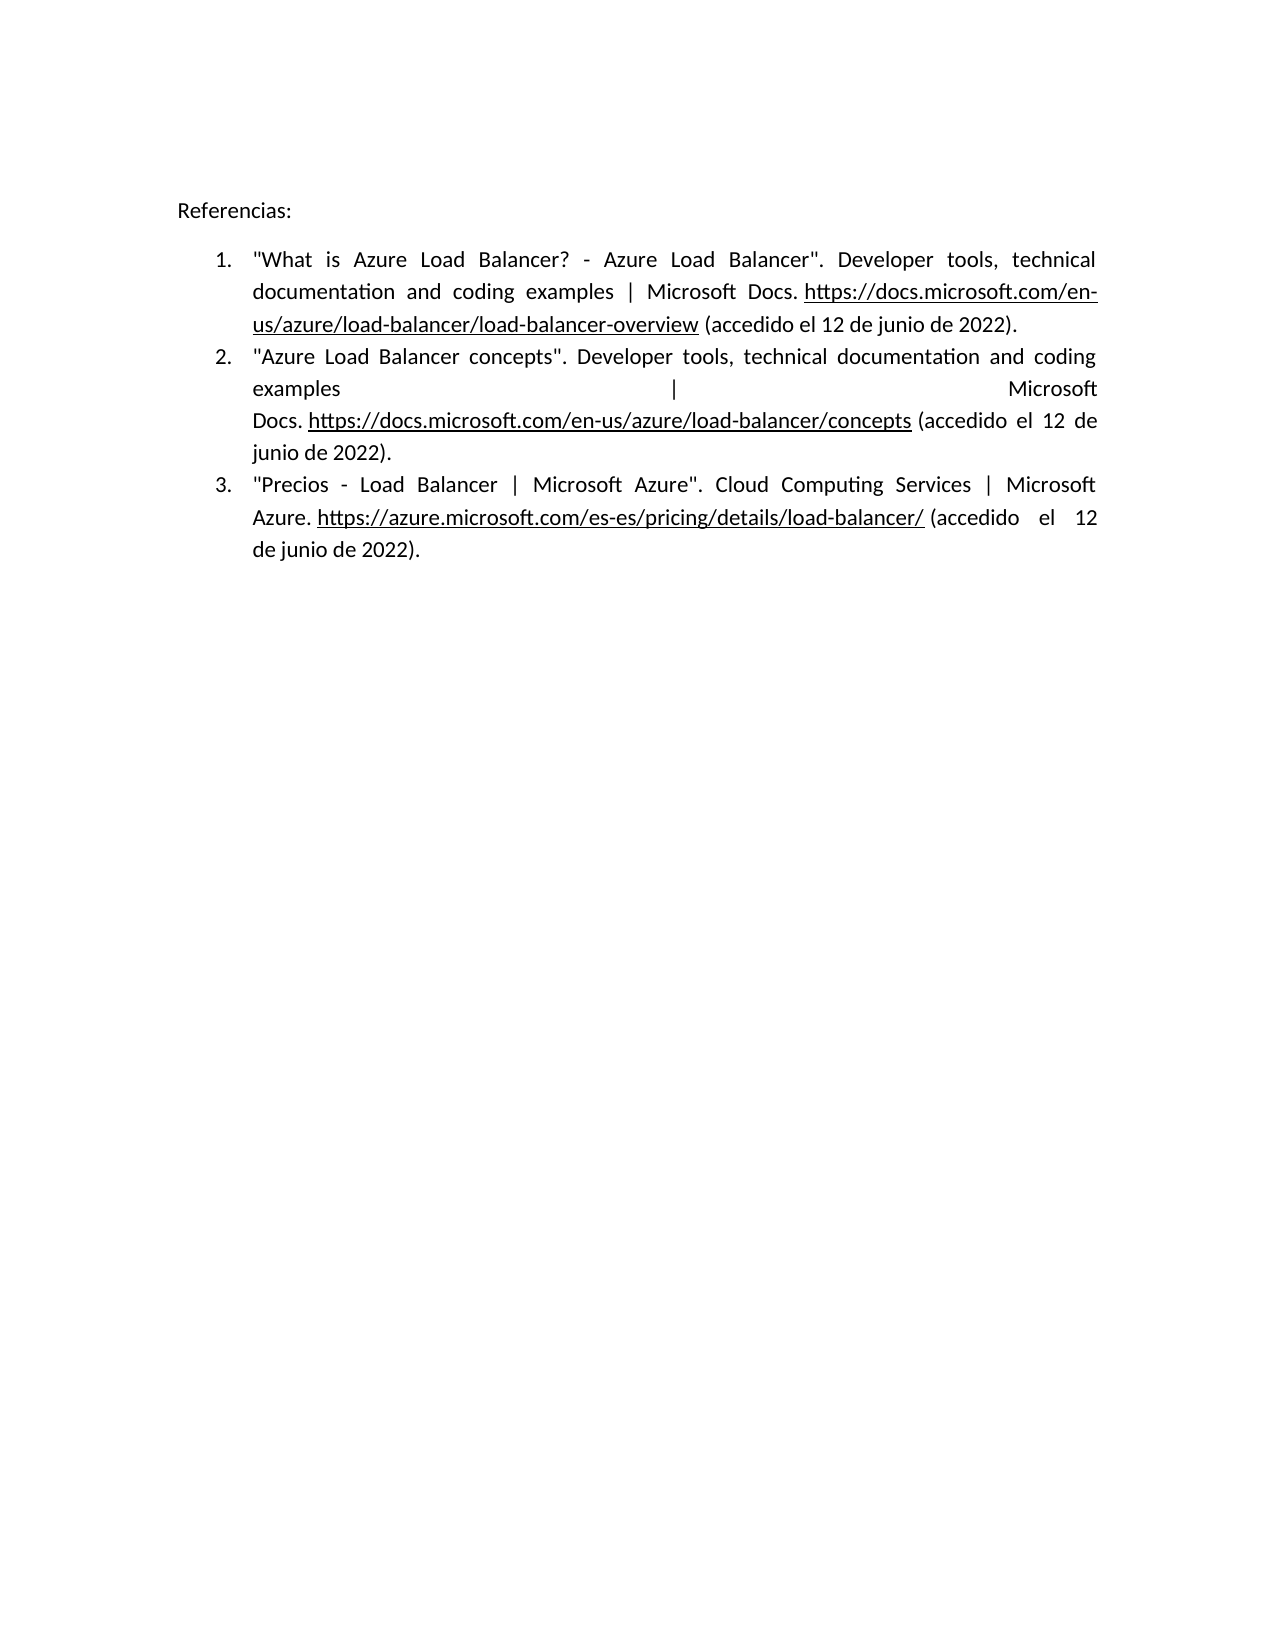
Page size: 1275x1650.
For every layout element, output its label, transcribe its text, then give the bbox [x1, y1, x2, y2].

text Referencias: [177, 196, 1098, 224]
list "Azure Load Balancer concepts". Developer tools, technical documentation and coding examples | Microsoft Docs. https://docs.microsoft.com/en-us/azure/load-balancer/concepts (accedido el 12 de junio de 2022). [215, 342, 1098, 466]
list "What is Azure Load Balancer? - Azure Load Balancer". Developer tools, technical documentation and coding examples | Microsoft Docs. https://docs.microsoft.com/en-us/azure/load-balancer/load-balancer-overview (accedido el 12 de junio de 2022). [215, 245, 1098, 338]
list "Precios - Load Balancer | Microsoft Azure". Cloud Computing Services | Microsoft Azure. https://azure.microsoft.com/es-es/pricing/details/load-balancer/ (accedido el 12 de junio de 2022). [215, 471, 1098, 563]
